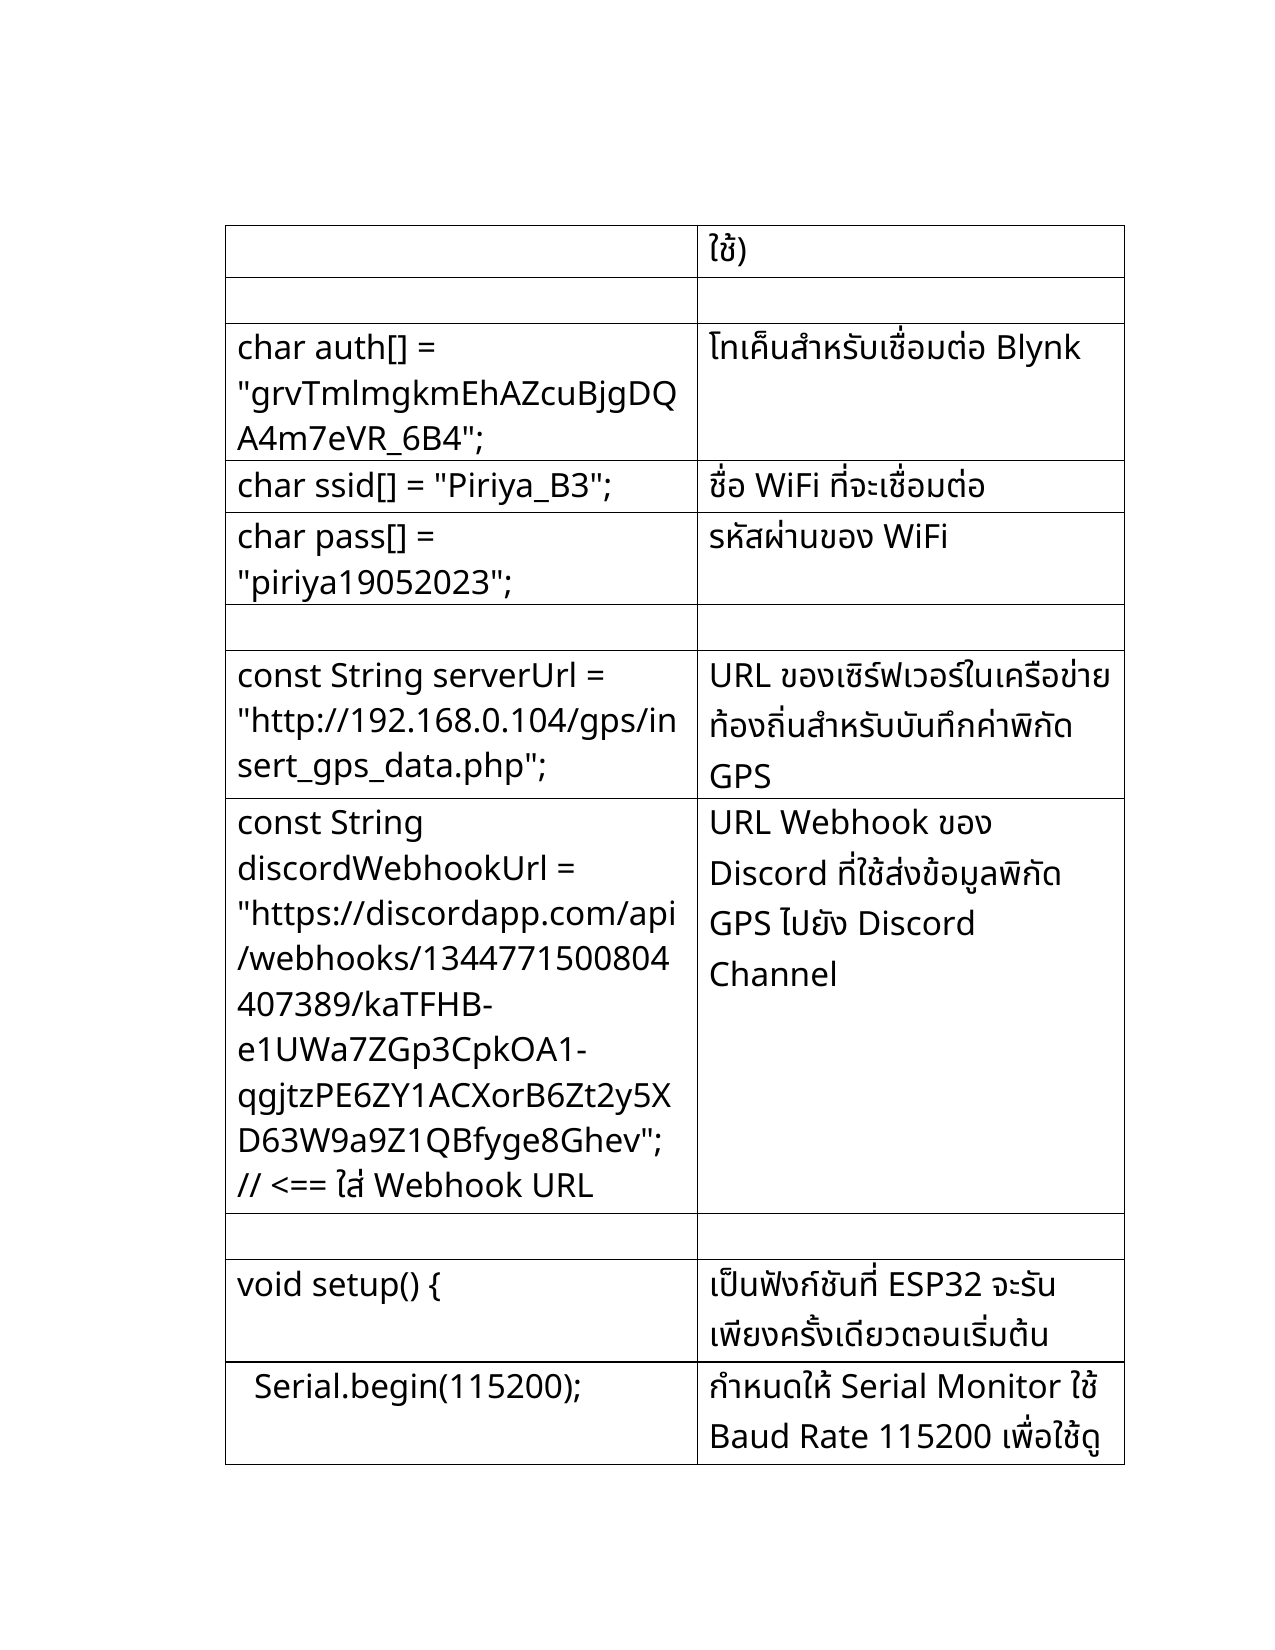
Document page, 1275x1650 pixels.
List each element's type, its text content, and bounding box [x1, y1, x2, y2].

table_cell ชื่อ WiFi ที่จะเชื่อมต่อ [698, 461, 1124, 512]
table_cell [698, 226, 1124, 277]
table_cell [698, 605, 1124, 650]
table_cell [698, 1214, 1124, 1259]
table_cell URL ของเซิร์ฟเวอร์ในเครือข่ายท้องถิ่นสำหรับบันทึกค่าพิกัด GPS [698, 651, 1124, 798]
table_cell รหัสผ่านของ WiFi [698, 513, 1124, 604]
table_cell [226, 605, 697, 650]
table_cell const String discordWebhookUrl = "https://discordapp.com/api/webhooks/1344771500804407389/kaTFHB-e1UWa7ZGp3CpkOA1-qgjtzPE6ZY1ACXorB6Zt2y5XD63W9a9Z1QBfyge8Ghev"; // <== ใส่ Webhook URL [226, 799, 697, 1213]
table_cell char ssid[] = "Piriya_B3"; [226, 461, 697, 512]
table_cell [226, 1363, 697, 1464]
table_cell char pass[] = "piriya19052023"; [226, 513, 697, 604]
table_cell void setup() { [226, 1260, 697, 1361]
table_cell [226, 226, 697, 277]
table_cell โทเค็นสำหรับเชื่อมต่อ Blynk [698, 324, 1124, 460]
table_cell char auth[] = "grvTmlmgkmEhAZcuBjgDQA4m7eVR_6B4"; [226, 324, 697, 460]
table_cell [226, 278, 697, 323]
table_cell const String serverUrl = "http://192.168.0.104/gps/insert_gps_data.php"; [226, 651, 697, 798]
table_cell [698, 1363, 1124, 1464]
table_cell URL Webhook ของ Discord ที่ใช้ส่งข้อมูลพิกัด GPS ไปยัง Discord Channel [698, 799, 1124, 1213]
table_cell [698, 278, 1124, 323]
table_cell [226, 1214, 697, 1259]
table_cell เป็นฟังก์ชันที่ ESP32 จะรันเพียงครั้งเดียวตอนเริ่มต้น [698, 1260, 1124, 1361]
